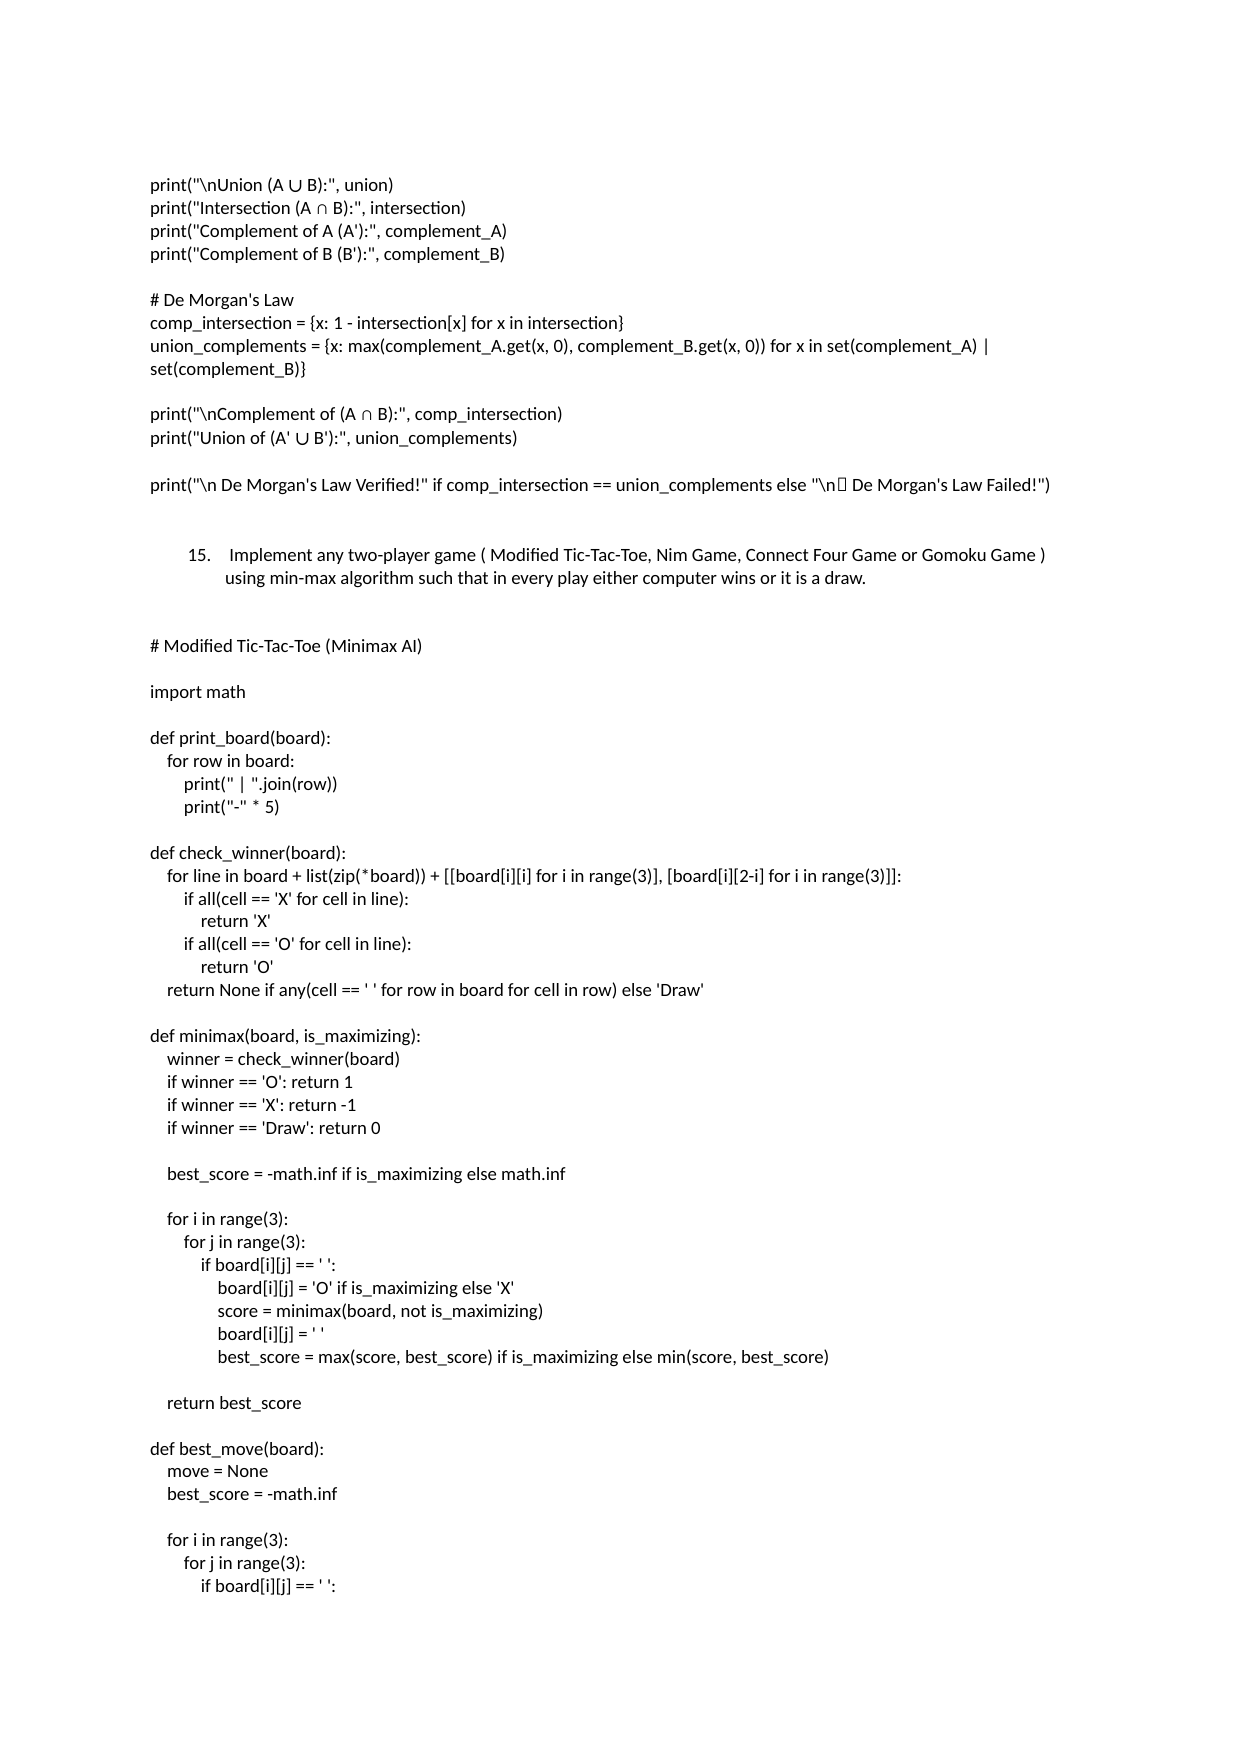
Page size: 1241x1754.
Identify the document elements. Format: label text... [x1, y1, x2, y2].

text board[i][j] = 'O' if is_maximizing else 'X' [150, 1276, 1090, 1299]
text score = minimax(board, not is_maximizing) [150, 1299, 1090, 1322]
text return 'O' [150, 956, 1090, 978]
text union_complements = {x: max(complement_A.get(x, 0), complement_B.get(x, 0)) for x in set(complement_A) | set(complement_B)} [150, 334, 1090, 379]
text # Modified Tic-Tac-Toe (Minimax AI) [150, 635, 1090, 658]
text def print_board(board): [150, 726, 1090, 749]
text def check_winner(board): [150, 841, 1090, 864]
text for line in board + list(zip(*board)) + [[board[i][i] for i in range(3)], [board[i][2-i] for i in range(3)]]: [150, 864, 1090, 887]
text if board[i][j] == ' ': [150, 1574, 1090, 1597]
text if winner == 'Draw': return 0 [150, 1116, 1090, 1139]
text if board[i][j] == ' ': [150, 1253, 1090, 1276]
text for i in range(3): [150, 1208, 1090, 1231]
text if all(cell == 'O' for cell in line): [150, 933, 1090, 956]
text for row in board: [150, 749, 1090, 772]
text return best_score [150, 1391, 1090, 1414]
text print("Complement of B (B'):", complement_B) [150, 242, 1090, 265]
text if winner == 'X': return -1 [150, 1093, 1090, 1116]
text best_score = max(score, best_score) if is_maximizing else min(score, best_score) [150, 1345, 1090, 1368]
text print(" | ".join(row)) [150, 772, 1090, 795]
text if all(cell == 'X' for cell in line): [150, 887, 1090, 910]
text return 'X' [150, 910, 1090, 933]
text # De Morgan's Law [150, 288, 1090, 311]
text print("Union of (A' ∪ B'):", union_complements) [150, 425, 1090, 449]
text best_score = -math.inf if is_maximizing else math.inf [150, 1162, 1090, 1185]
list Implement any two-player game ( Modified Tic-Tac-Toe, Nim Game, Connect Four Game or Gomoku Game ) using min-max algorithm such that in every play either computer wins or it is a draw. [187, 543, 1090, 589]
text print("-" * 5) [150, 795, 1090, 818]
text winner = check_winner(board) [150, 1047, 1090, 1070]
text return None if any(cell == ' ' for row in board for cell in row) else 'Draw' [150, 978, 1090, 1001]
text comp_intersection = {x: 1 - intersection[x] for x in intersection} [150, 311, 1090, 334]
text for j in range(3): [150, 1231, 1090, 1253]
text move = None [150, 1460, 1090, 1483]
text print("\n De Morgan's Law Verified!" if comp_intersection == union_complements else "\n❌ De Morgan's Law Failed!") [150, 472, 1090, 497]
text print("Intersection (A ∩ B):", intersection) [150, 196, 1090, 219]
text board[i][j] = ' ' [150, 1322, 1090, 1345]
text if winner == 'O': return 1 [150, 1070, 1090, 1093]
text def best_move(board): [150, 1437, 1090, 1460]
text for i in range(3): [150, 1528, 1090, 1551]
text print("\nComplement of (A ∩ B):", comp_intersection) [150, 402, 1090, 425]
text def minimax(board, is_maximizing): [150, 1024, 1090, 1047]
text print("\nUnion (A ∪ B):", union) [150, 173, 1090, 196]
text best_score = -math.inf [150, 1483, 1090, 1506]
text print("Complement of A (A'):", complement_A) [150, 219, 1090, 242]
text import math [150, 681, 1090, 703]
text for j in range(3): [150, 1551, 1090, 1574]
